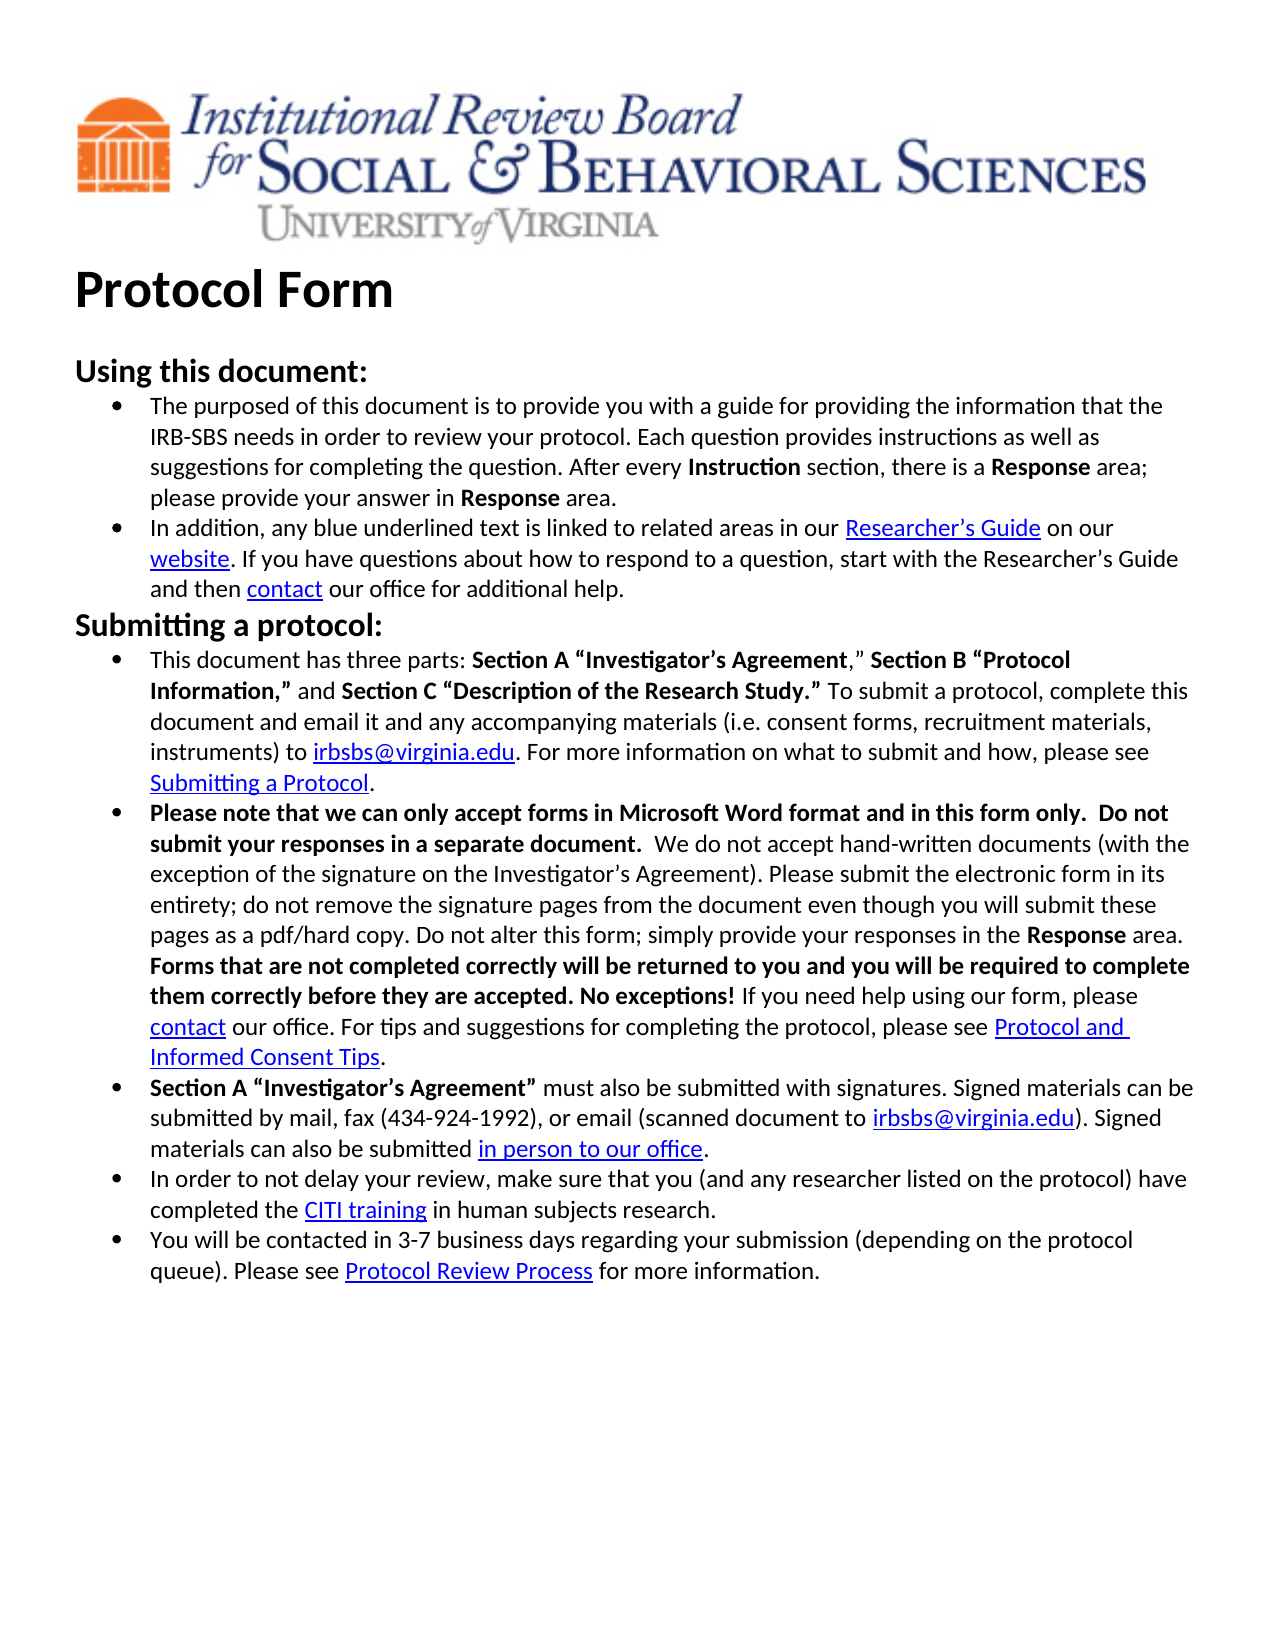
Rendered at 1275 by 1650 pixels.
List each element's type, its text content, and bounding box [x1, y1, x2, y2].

list In addition, any blue underlined text is linked to related areas in our Researcher’s Guide on our website. If you have questions about how to respond to a question, start with the Researcher’s Guide and then contact our office for additional help. [112, 512, 1200, 604]
list In order to not delay your review, make sure that you (and any researcher listed on the protocol) have completed the CITI training in human subjects research. [112, 1163, 1200, 1224]
list Section A “Investigator’s Agreement” must also be submitted with signatures. Signed materials can be submitted by mail, fax (434-924-1992), or email (scanned document to irbsbs@virginia.edu). Signed materials can also be submitted in person to our office. [112, 1072, 1200, 1163]
list You will be contacted in 3-7 business days regarding your submission (depending on the protocol queue). Please see Protocol Review Process for more information. [112, 1224, 1200, 1286]
text Using this document: [75, 349, 1200, 390]
picture [54, 75, 1166, 255]
list The purposed of this document is to provide you with a guide for providing the information that the IRB-SBS needs in order to review your protocol. Each question provides instructions as well as suggestions for completing the question. After every Instruction section, there is a Response area; please provide your answer in Response area. [112, 390, 1200, 512]
list Please note that we can only accept forms in Microsoft Word format and in this form only. Do not submit your responses in a separate document. We do not accept hand-written documents (with the exception of the signature on the Investigator’s Agreement). Please submit the electronic form in its entirety; do not remove the signature pages from the document even though you will submit these pages as a pdf/hard copy. Do not alter this form; simply provide your responses in the Response area. Forms that are not completed correctly will be returned to you and you will be required to complete them correctly before they are accepted. No exceptions! If you need help using our form, please contact our office. For tips and suggestions for completing the protocol, please see Protocol and Informed Consent Tips. [112, 797, 1200, 1072]
text Submitting a protocol: [75, 604, 1200, 645]
list This document has three parts: Section A “Investigator’s Agreement,” Section B “Protocol Information,” and Section C “Description of the Research Study.” To submit a protocol, complete this document and email it and any accompanying materials (i.e. consent forms, recruitment materials, instruments) to irbsbs@virginia.edu. For more information on what to submit and how, please see Submitting a Protocol. [112, 645, 1200, 797]
